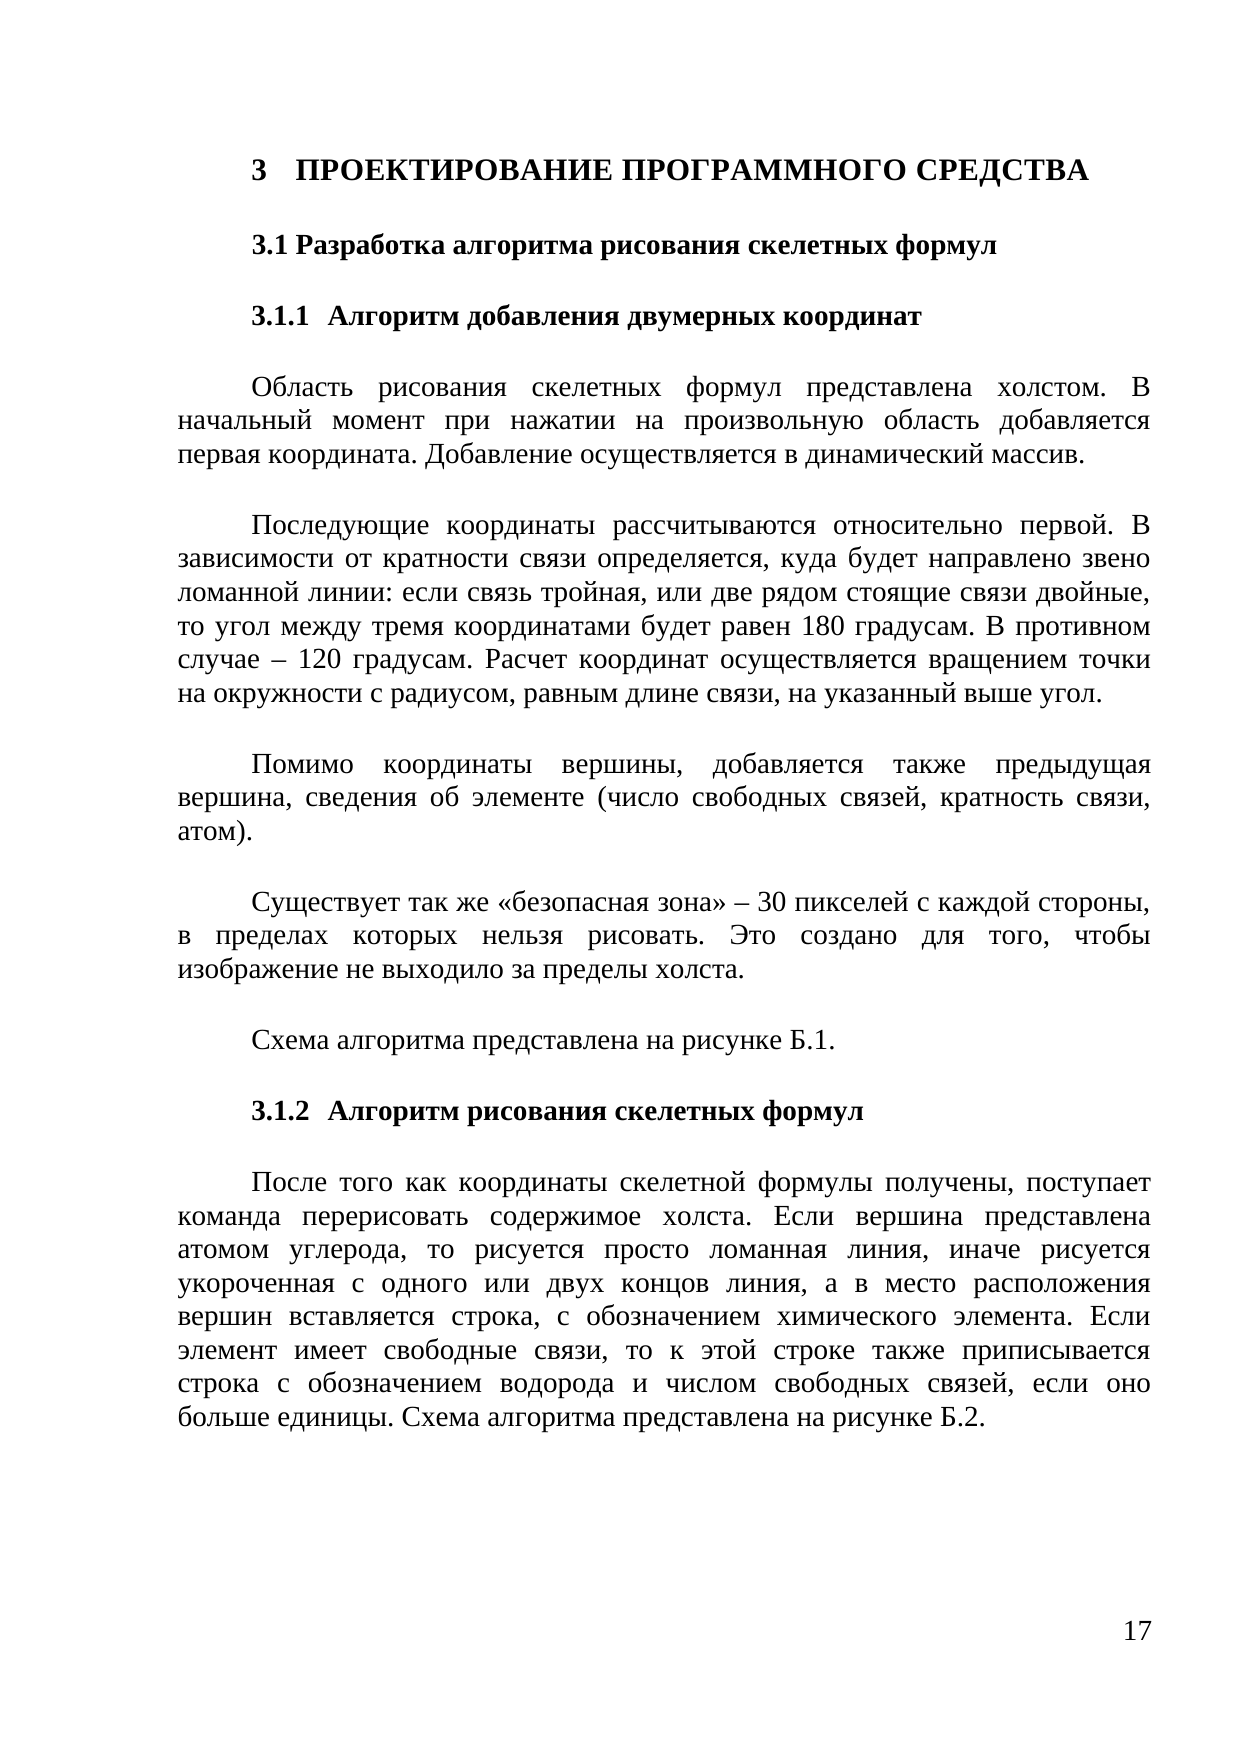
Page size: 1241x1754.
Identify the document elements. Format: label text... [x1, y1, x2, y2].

text После того как координаты скелетной формулы получены, поступает команда перерисовать содержимое холста. Если вершина представлена атомом углерода, то рисуется просто ломанная линия, иначе рисуется укороченная с одного или двух концов линия, а в место расположения вершин вставляется строка, с обозначением химического элемента. Если элемент имеет свободные связи, то к этой строке также приписывается строка с обозначением водорода и числом свободных связей, если оно больше единицы. Схема алгоритма представлена на рисунке Б.2. [177, 1164, 1152, 1432]
text Область рисования скелетных формул представлена холстом. В начальный момент при нажатии на произвольную область добавляется первая координата. Добавление осуществляется в динамический массив. [177, 369, 1152, 469]
list Алгоритм добавления двумерных координат [251, 298, 1152, 331]
text Помимо координаты вершины, добавляется также предыдущая вершина, сведения об элементе (число свободных связей, кратность связи, атом). [177, 746, 1152, 846]
list Разработка алгоритма рисования скелетных формул [252, 227, 1152, 260]
list Алгоритм рисования скелетных формул [251, 1093, 1152, 1127]
text Последующие координаты рассчитываются относительно первой. В зависимости от кратности связи определяется, куда будет направлено звено ломанной линии: если связь тройная, или две рядом стоящие связи двойные, то угол между тремя координатами будет равен 180 градусам. В противном случае – 120 градусам. Расчет координат осуществляется вращением точки на окружности с радиусом, равным длине связи, на указанный выше угол. [177, 507, 1152, 708]
text Схема алгоритма представлена на рисунке Б.1. [177, 1022, 1152, 1056]
text Существует так же «безопасная зона» – 30 пикселей с каждой стороны, в пределах которых нельзя рисовать. Это создано для того, чтобы изображение не выходило за пределы холста. [177, 884, 1152, 984]
list Проектирование программного средства [251, 152, 1152, 187]
